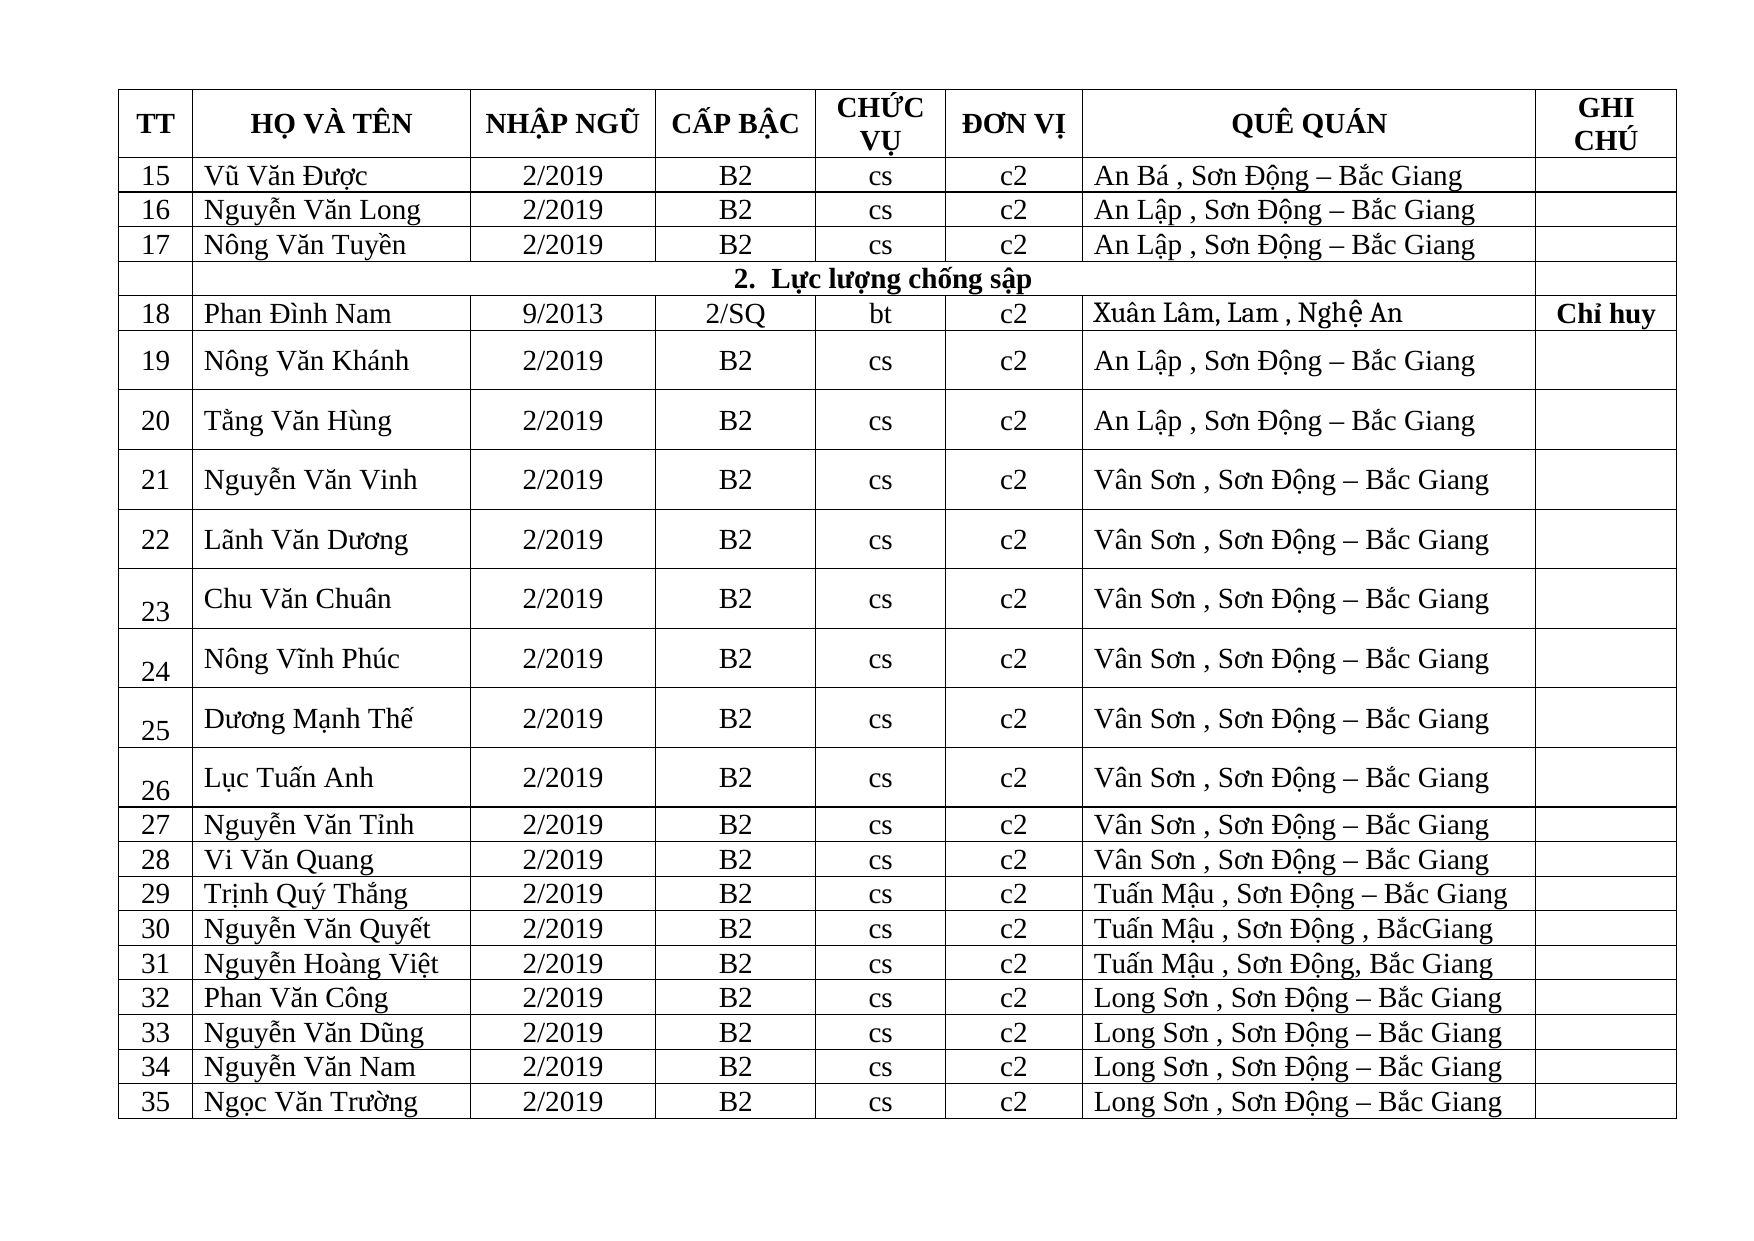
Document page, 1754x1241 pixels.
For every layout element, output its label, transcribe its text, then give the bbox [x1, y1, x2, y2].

table_cell [1536, 842, 1676, 876]
table_header CẤP BẬC [656, 90, 815, 157]
table_cell c2 [946, 842, 1082, 876]
table_cell Vân Sơn , Sơn Động – Bắc Giang [1083, 569, 1535, 628]
table_cell 25 [119, 688, 192, 747]
table_cell Tuấn Mậu , Sơn Động, Bắc Giang [1083, 946, 1535, 979]
table_cell B2 [656, 629, 815, 687]
table_cell c2 [946, 193, 1082, 226]
table_cell Phan Đình Nam [193, 296, 470, 330]
table_cell Nguyễn Văn Dũng [193, 1015, 470, 1048]
table_cell 17 [119, 227, 192, 261]
table_cell Nông Văn Tuyền [193, 227, 470, 261]
table_header QUÊ QUÁN [1083, 90, 1535, 157]
table_cell 23 [119, 569, 192, 628]
table_cell Long Sơn , Sơn Động – Bắc Giang [1083, 1084, 1535, 1118]
table_cell Tằng Văn Hùng [193, 390, 470, 449]
table_cell B2 [656, 911, 815, 945]
table_cell B2 [656, 450, 815, 508]
table_cell c2 [946, 980, 1082, 1014]
table_cell c2 [946, 748, 1082, 806]
table_cell [1536, 158, 1676, 191]
table_cell Nguyễn Văn Vinh [193, 450, 470, 508]
table_cell c2 [946, 1050, 1082, 1083]
table_cell c2 [946, 946, 1082, 979]
table_cell 2/2019 [471, 510, 655, 568]
table_cell cs [816, 808, 945, 841]
table_cell Chu Văn Chuân [193, 569, 470, 628]
table_cell cs [816, 877, 945, 910]
table_header HỌ VÀ TÊN [193, 90, 470, 157]
table_cell 22 [119, 510, 192, 568]
table_cell [1536, 1084, 1676, 1118]
table_cell 2/2019 [471, 808, 655, 841]
table_cell cs [816, 193, 945, 226]
table_cell 2/2019 [471, 911, 655, 945]
table_cell [1536, 193, 1676, 226]
table_cell [1536, 980, 1676, 1014]
table_cell 2/2019 [471, 331, 655, 389]
table_cell 21 [119, 450, 192, 508]
table_cell [1536, 688, 1676, 747]
table_cell B2 [656, 510, 815, 568]
table_cell 2/2019 [471, 629, 655, 687]
table_cell B2 [656, 193, 815, 226]
table_cell [1536, 227, 1676, 261]
table_cell Vân Sơn , Sơn Động – Bắc Giang [1083, 688, 1535, 747]
table_cell [1536, 911, 1676, 945]
table_cell Tuấn Mậu , Sơn Động , BắcGiang [1083, 911, 1535, 945]
table_cell 34 [119, 1050, 192, 1083]
table_cell cs [816, 390, 945, 449]
table_cell B2 [656, 842, 815, 876]
table_cell 2/2019 [471, 158, 655, 191]
table_cell cs [816, 1050, 945, 1083]
table_cell 35 [119, 1084, 192, 1118]
table_cell cs [816, 510, 945, 568]
table_cell c2 [946, 450, 1082, 508]
table_cell cs [816, 688, 945, 747]
table_cell B2 [656, 569, 815, 628]
table_cell 24 [119, 629, 192, 687]
table_cell 16 [119, 193, 192, 226]
table_cell 32 [119, 980, 192, 1014]
table_cell c2 [946, 808, 1082, 841]
table_cell 29 [119, 877, 192, 910]
table_cell Vân Sơn , Sơn Động – Bắc Giang [1083, 510, 1535, 568]
table_cell Vân Sơn , Sơn Động – Bắc Giang [1083, 450, 1535, 508]
table_header NHẬP NGŨ [471, 90, 655, 157]
table_cell cs [816, 1015, 945, 1048]
table_cell Dương Mạnh Thế [193, 688, 470, 747]
table_cell [1536, 629, 1676, 687]
table_cell Vân Sơn , Sơn Động – Bắc Giang [1083, 748, 1535, 806]
table_cell B2 [656, 1050, 815, 1083]
table_cell Nguyễn Hoàng Việt [193, 946, 470, 979]
table_cell 2/2019 [471, 450, 655, 508]
table_cell B2 [656, 688, 815, 747]
table_cell cs [816, 569, 945, 628]
table_cell B2 [656, 877, 815, 910]
table_header TT [119, 90, 192, 157]
table_cell B2 [656, 1084, 815, 1118]
table_cell 2/2019 [471, 980, 655, 1014]
table_cell Xuân Lâm, Lam , Nghệ An [1083, 296, 1535, 330]
table_cell [1536, 808, 1676, 841]
table_cell [1536, 262, 1676, 295]
table_cell Nguyễn Văn Long [193, 193, 470, 226]
table_cell Nông Văn Khánh [193, 331, 470, 389]
table_cell [1536, 1050, 1676, 1083]
table_cell B2 [656, 158, 815, 191]
table_cell cs [816, 450, 945, 508]
table_cell 15 [119, 158, 192, 191]
table_cell c2 [946, 1015, 1082, 1048]
table_cell bt [816, 296, 945, 330]
table_cell Nguyễn Văn Tỉnh [193, 808, 470, 841]
table_cell 20 [119, 390, 192, 449]
table_cell c2 [946, 688, 1082, 747]
table_cell c2 [946, 569, 1082, 628]
table_cell Nông Vĩnh Phúc [193, 629, 470, 687]
table_cell 30 [119, 911, 192, 945]
table_cell Vân Sơn , Sơn Động – Bắc Giang [1083, 808, 1535, 841]
table_cell c2 [946, 911, 1082, 945]
table_cell Chỉ huy [1536, 296, 1676, 330]
table_cell An Lập , Sơn Động – Bắc Giang [1083, 227, 1535, 261]
table_cell [1536, 748, 1676, 806]
table_cell [1536, 1015, 1676, 1048]
table_cell 33 [119, 1015, 192, 1048]
table_cell 2/2019 [471, 748, 655, 806]
table_cell 26 [119, 748, 192, 806]
table_cell c2 [946, 227, 1082, 261]
table_cell cs [816, 980, 945, 1014]
table_cell 18 [119, 296, 192, 330]
table_cell [1536, 946, 1676, 979]
table_cell c2 [946, 296, 1082, 330]
table_cell Lục Tuấn Anh [193, 748, 470, 806]
table_cell An Lập , Sơn Động – Bắc Giang [1083, 331, 1535, 389]
table_cell Lực lượng chống sập [193, 262, 1535, 295]
table_cell c2 [946, 1084, 1082, 1118]
table_cell [1536, 510, 1676, 568]
table_cell Nguyễn Văn Quyết [193, 911, 470, 945]
table_cell B2 [656, 390, 815, 449]
table_cell 2/2019 [471, 193, 655, 226]
table_cell Long Sơn , Sơn Động – Bắc Giang [1083, 1050, 1535, 1083]
table_cell c2 [946, 877, 1082, 910]
table_cell cs [816, 842, 945, 876]
table_cell [1536, 569, 1676, 628]
table_cell B2 [656, 1015, 815, 1048]
table_cell Vân Sơn , Sơn Động – Bắc Giang [1083, 842, 1535, 876]
table_cell Phan Văn Công [193, 980, 470, 1014]
table_cell B2 [656, 748, 815, 806]
table_cell B2 [656, 227, 815, 261]
table_cell 9/2013 [471, 296, 655, 330]
table_cell Trịnh Quý Thắng [193, 877, 470, 910]
table_cell 2/2019 [471, 227, 655, 261]
table_cell 2/2019 [471, 390, 655, 449]
table_cell Vân Sơn , Sơn Động – Bắc Giang [1083, 629, 1535, 687]
table_cell Vũ Văn Được [193, 158, 470, 191]
table_cell 2/2019 [471, 877, 655, 910]
table_cell [1536, 877, 1676, 910]
table_cell B2 [656, 946, 815, 979]
table_cell Nguyễn Văn Nam [193, 1050, 470, 1083]
table_cell Lãnh Văn Dương [193, 510, 470, 568]
table_cell Tuấn Mậu , Sơn Động – Bắc Giang [1083, 877, 1535, 910]
table_cell 19 [119, 331, 192, 389]
table_cell cs [816, 227, 945, 261]
table_cell cs [816, 331, 945, 389]
table_cell [119, 262, 192, 295]
table_cell cs [816, 911, 945, 945]
table_cell B2 [656, 331, 815, 389]
table_cell B2 [656, 808, 815, 841]
table_cell cs [816, 158, 945, 191]
table_cell 27 [119, 808, 192, 841]
table_header ĐƠN VỊ [946, 90, 1082, 157]
table_cell An Lập , Sơn Động – Bắc Giang [1083, 390, 1535, 449]
table_cell 2/2019 [471, 1084, 655, 1118]
table_cell Ngọc Văn Trường [193, 1084, 470, 1118]
table_cell 2/2019 [471, 946, 655, 979]
table_cell Long Sơn , Sơn Động – Bắc Giang [1083, 980, 1535, 1014]
table_cell 2/2019 [471, 1050, 655, 1083]
table_cell Long Sơn , Sơn Động – Bắc Giang [1083, 1015, 1535, 1048]
table_cell cs [816, 946, 945, 979]
table_cell 2/SQ [656, 296, 815, 330]
table_cell c2 [946, 390, 1082, 449]
table_cell cs [816, 629, 945, 687]
table_cell c2 [946, 629, 1082, 687]
table_cell c2 [946, 158, 1082, 191]
table_header CHỨC VỤ [816, 90, 945, 157]
table_cell [1536, 450, 1676, 508]
table_header GHI CHÚ [1536, 90, 1676, 157]
table_cell c2 [946, 331, 1082, 389]
table_cell An Lập , Sơn Động – Bắc Giang [1083, 193, 1535, 226]
table_cell cs [816, 748, 945, 806]
table_cell Vi Văn Quang [193, 842, 470, 876]
table_cell 2/2019 [471, 1015, 655, 1048]
table_cell [1536, 331, 1676, 389]
table_cell An Bá , Sơn Động – Bắc Giang [1083, 158, 1535, 191]
table_cell 31 [119, 946, 192, 979]
table_cell 2/2019 [471, 842, 655, 876]
table_cell c2 [946, 510, 1082, 568]
table_cell B2 [656, 980, 815, 1014]
table_cell 28 [119, 842, 192, 876]
table_cell 2/2019 [471, 569, 655, 628]
table_cell [1536, 390, 1676, 449]
table_cell 2/2019 [471, 688, 655, 747]
table_cell cs [816, 1084, 945, 1118]
